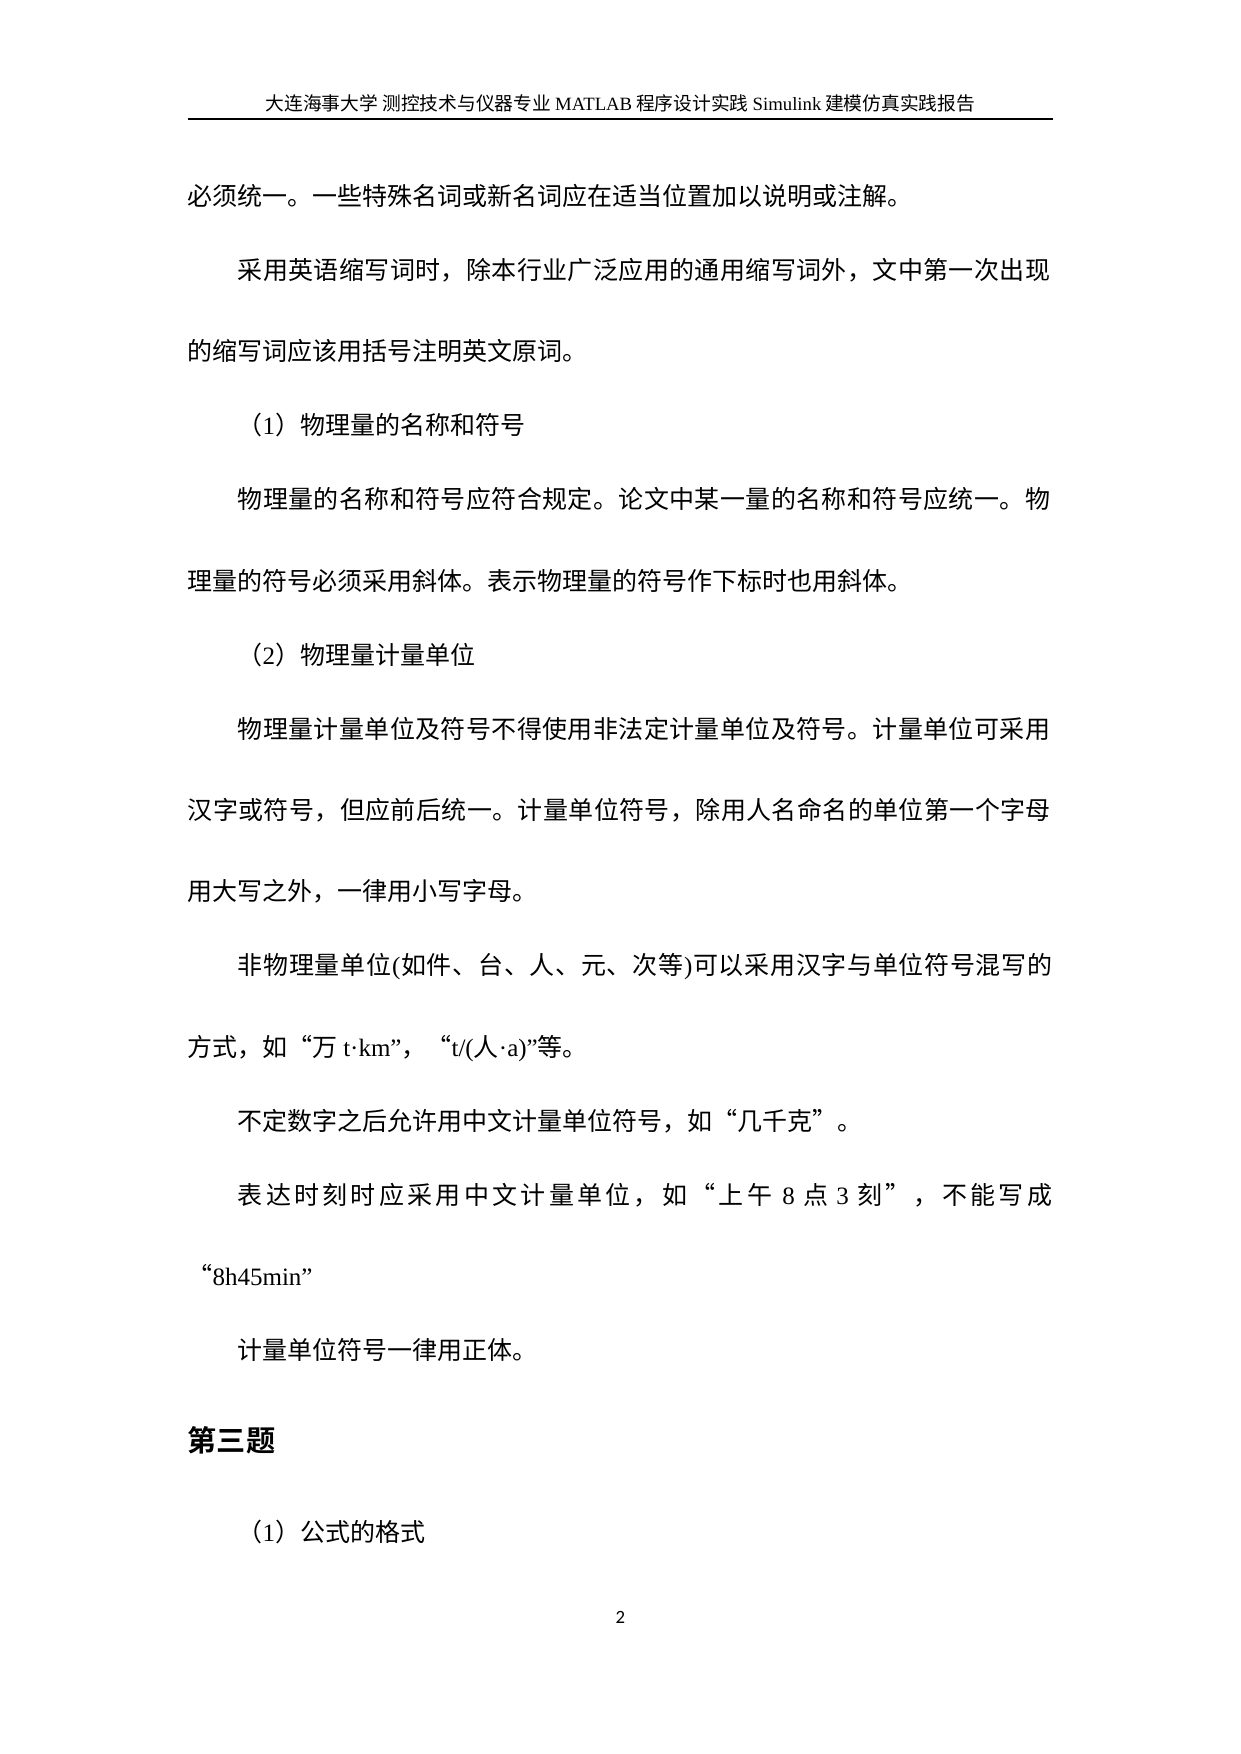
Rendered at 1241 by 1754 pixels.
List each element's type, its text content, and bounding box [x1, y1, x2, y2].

text 物理量计量单位及符号不得使用非法定计量单位及符号。计量单位可采用汉字或符号，但应前后统一。计量单位符号，除用人名命名的单位第一个字母用大写之外，一律用小写字母。 [187, 695, 1053, 922]
text （2）物理量计量单位 [187, 621, 1053, 686]
text （1）物理量的名称和符号 [187, 391, 1053, 456]
text 计量单位符号一律用正体。 [187, 1316, 1053, 1381]
text 表达时刻时应采用中文计量单位，如“上午8点3刻”，不能写成“8h45min” [187, 1161, 1053, 1307]
text 物理量的名称和符号应符合规定。论文中某一量的名称和符号应统一。物理量的符号必须采用斜体。表示物理量的符号作下标时也用斜体。 [187, 465, 1053, 612]
text 第三题 [187, 1406, 1053, 1471]
text 不定数字之后允许用中文计量单位符号，如“几千克”。 [187, 1087, 1053, 1152]
text 采用英语缩写词时，除本行业广泛应用的通用缩写词外，文中第一次出现的缩写词应该用括号注明英文原词。 [187, 236, 1053, 382]
text 非物理量单位(如件、台、人、元、次等)可以采用汉字与单位符号混写的方式，如“万 t·km”，“t/(人·a)”等。 [187, 931, 1053, 1078]
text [187, 162, 1053, 227]
text （1）公式的格式 [187, 1498, 1053, 1563]
